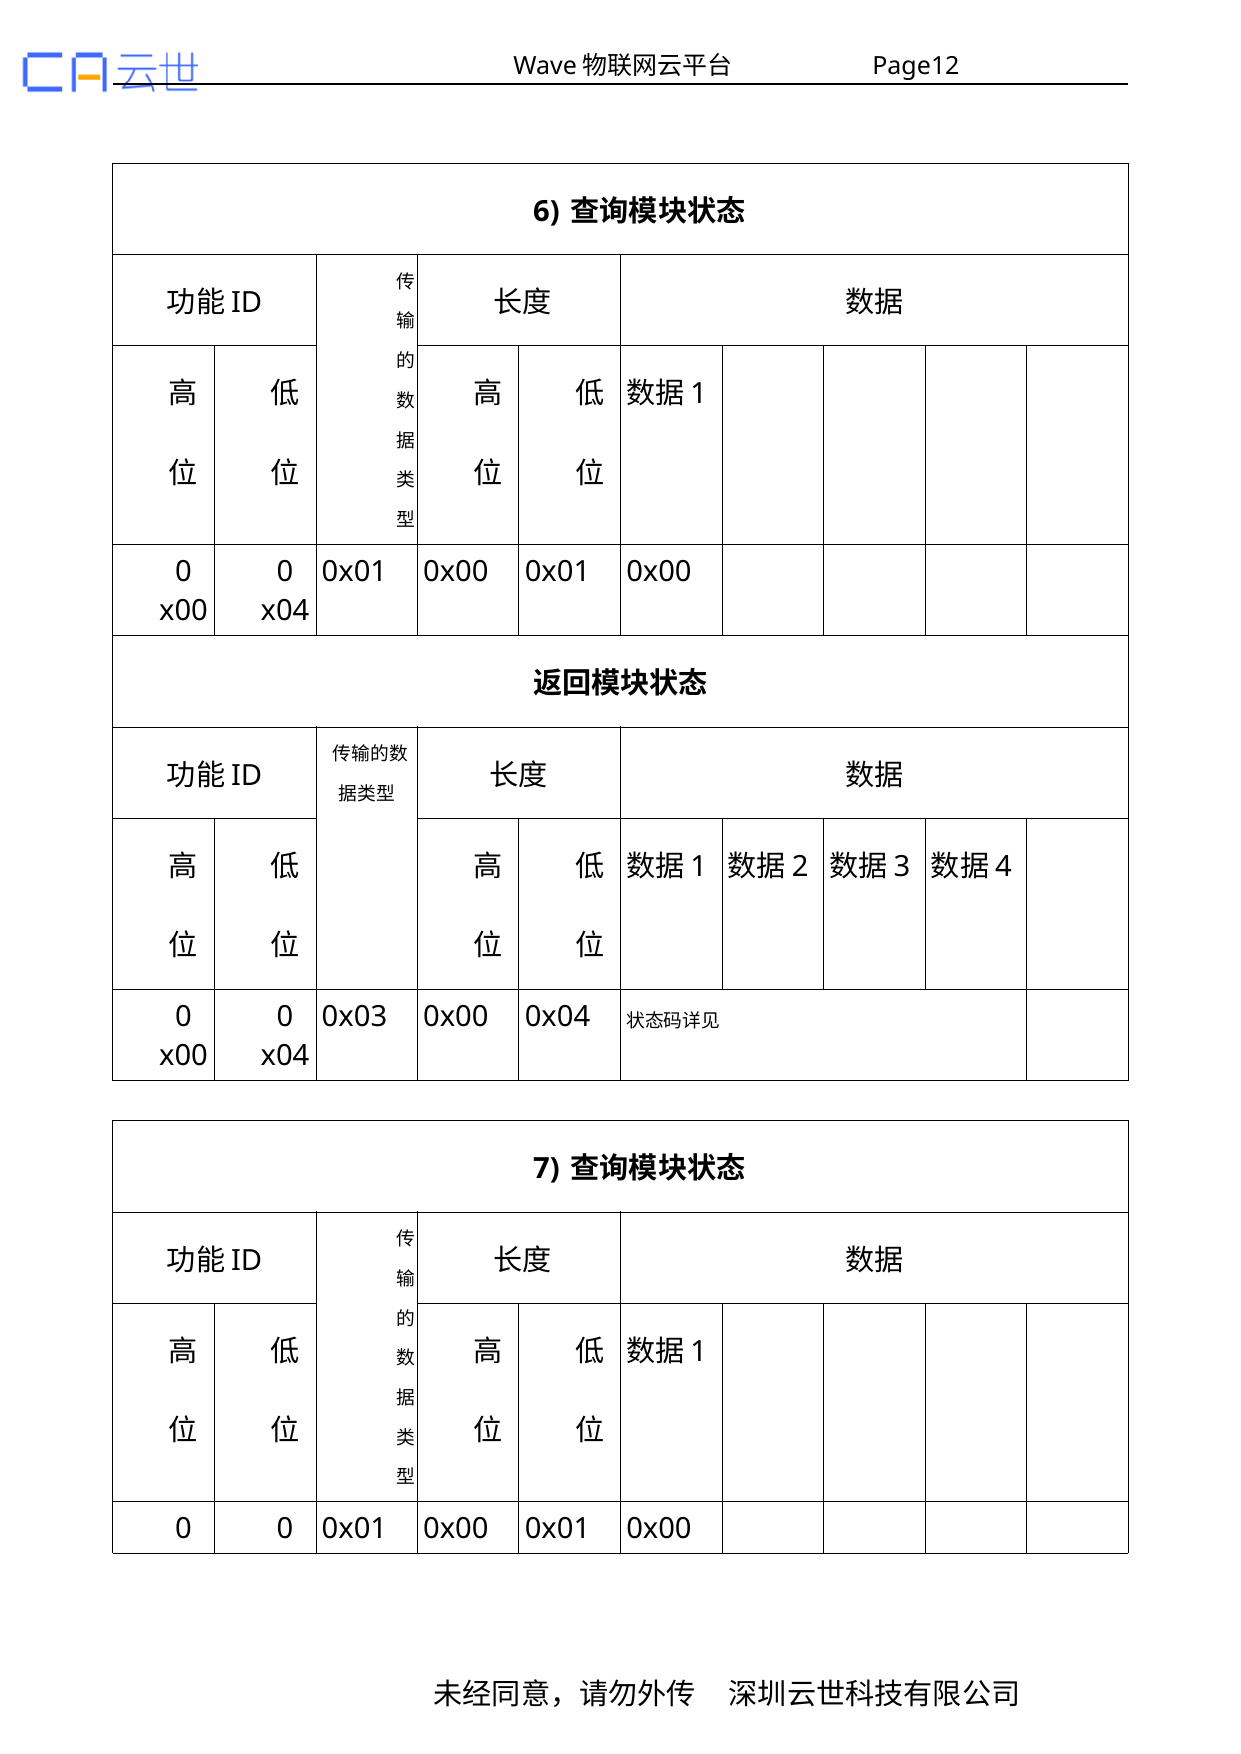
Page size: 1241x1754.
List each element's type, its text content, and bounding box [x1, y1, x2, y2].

table_header 查询模块状态 [113, 1121, 1128, 1211]
table_cell 0x00 [113, 545, 214, 635]
table_cell 长度 [418, 728, 620, 818]
table_cell 0x00 [418, 545, 518, 635]
table_cell 低位 [215, 346, 316, 544]
table_cell 0x00 [418, 1502, 518, 1553]
table_cell [723, 1304, 823, 1501]
table_cell 传输的数据类型 [317, 1213, 417, 1501]
table_cell [1027, 819, 1128, 988]
table_cell 返回模块状态 [113, 636, 1128, 726]
table_cell [926, 1502, 1026, 1553]
table_cell 0x01 [519, 545, 620, 635]
table_cell 高位 [418, 346, 518, 544]
table_cell 功能ID [113, 1213, 316, 1303]
table_cell [1027, 1304, 1128, 1501]
table_cell 0x00 [113, 1502, 214, 1553]
table_cell 高位 [418, 1304, 518, 1501]
table_cell 0x04 [215, 990, 316, 1080]
table_cell [1027, 346, 1128, 544]
table_cell 数据4 [926, 819, 1026, 988]
table_cell [1027, 990, 1128, 1080]
table_cell 0x00 [621, 1502, 722, 1553]
table_cell 长度 [418, 1213, 620, 1303]
table_cell 高位 [113, 1304, 214, 1501]
table_cell [824, 1304, 925, 1501]
table_cell 低位 [215, 1304, 316, 1501]
table_cell 数据 [621, 728, 1128, 818]
table_cell 数据 [621, 255, 1128, 345]
table_cell [824, 1502, 925, 1553]
table_cell [824, 346, 925, 544]
table_cell 低位 [519, 819, 620, 988]
table_cell 0x04 [215, 545, 316, 635]
table_cell [723, 545, 823, 635]
table_cell 数据2 [723, 819, 823, 988]
table_cell 数据1 [621, 1304, 722, 1501]
table_cell [926, 346, 1026, 544]
table_cell 低位 [519, 346, 620, 544]
table_cell [723, 1502, 823, 1553]
table_cell 0x01 [317, 545, 417, 635]
table_cell [926, 1304, 1026, 1501]
table_cell 状态码详见 [621, 990, 1026, 1080]
table_cell 0x01 [317, 1502, 417, 1553]
table_cell 数据1 [621, 819, 722, 988]
table_cell 数据 [621, 1213, 1128, 1303]
table_cell 0x01 [519, 1502, 620, 1553]
table_cell 高位 [418, 819, 518, 988]
table_cell 0x03 [317, 990, 417, 1080]
picture [12, 48, 213, 99]
table_cell [926, 545, 1026, 635]
table_cell 0x00 [418, 990, 518, 1080]
table_cell 低位 [519, 1304, 620, 1501]
table_cell [723, 346, 823, 544]
table_cell [824, 545, 925, 635]
table_cell 高位 [113, 346, 214, 544]
table_cell 0x00 [621, 545, 722, 635]
table_cell 传输的数据类型 [317, 728, 417, 988]
table_cell [1027, 1502, 1128, 1553]
table_header 查询模块状态 [113, 164, 1128, 254]
table_cell 长度 [418, 255, 620, 345]
table_cell 功能ID [113, 728, 316, 818]
table_cell 0x04 [215, 1502, 316, 1553]
table_cell 数据3 [824, 819, 925, 988]
table_cell 0x00 [113, 990, 214, 1080]
table_cell 传输的数据类型 [317, 255, 417, 544]
table_cell 0x04 [519, 990, 620, 1080]
table_cell 功能ID [113, 255, 316, 345]
table_cell 低位 [215, 819, 316, 988]
table_cell [1027, 545, 1128, 635]
table_cell 数据1 [621, 346, 722, 544]
table_cell 高位 [113, 819, 214, 988]
